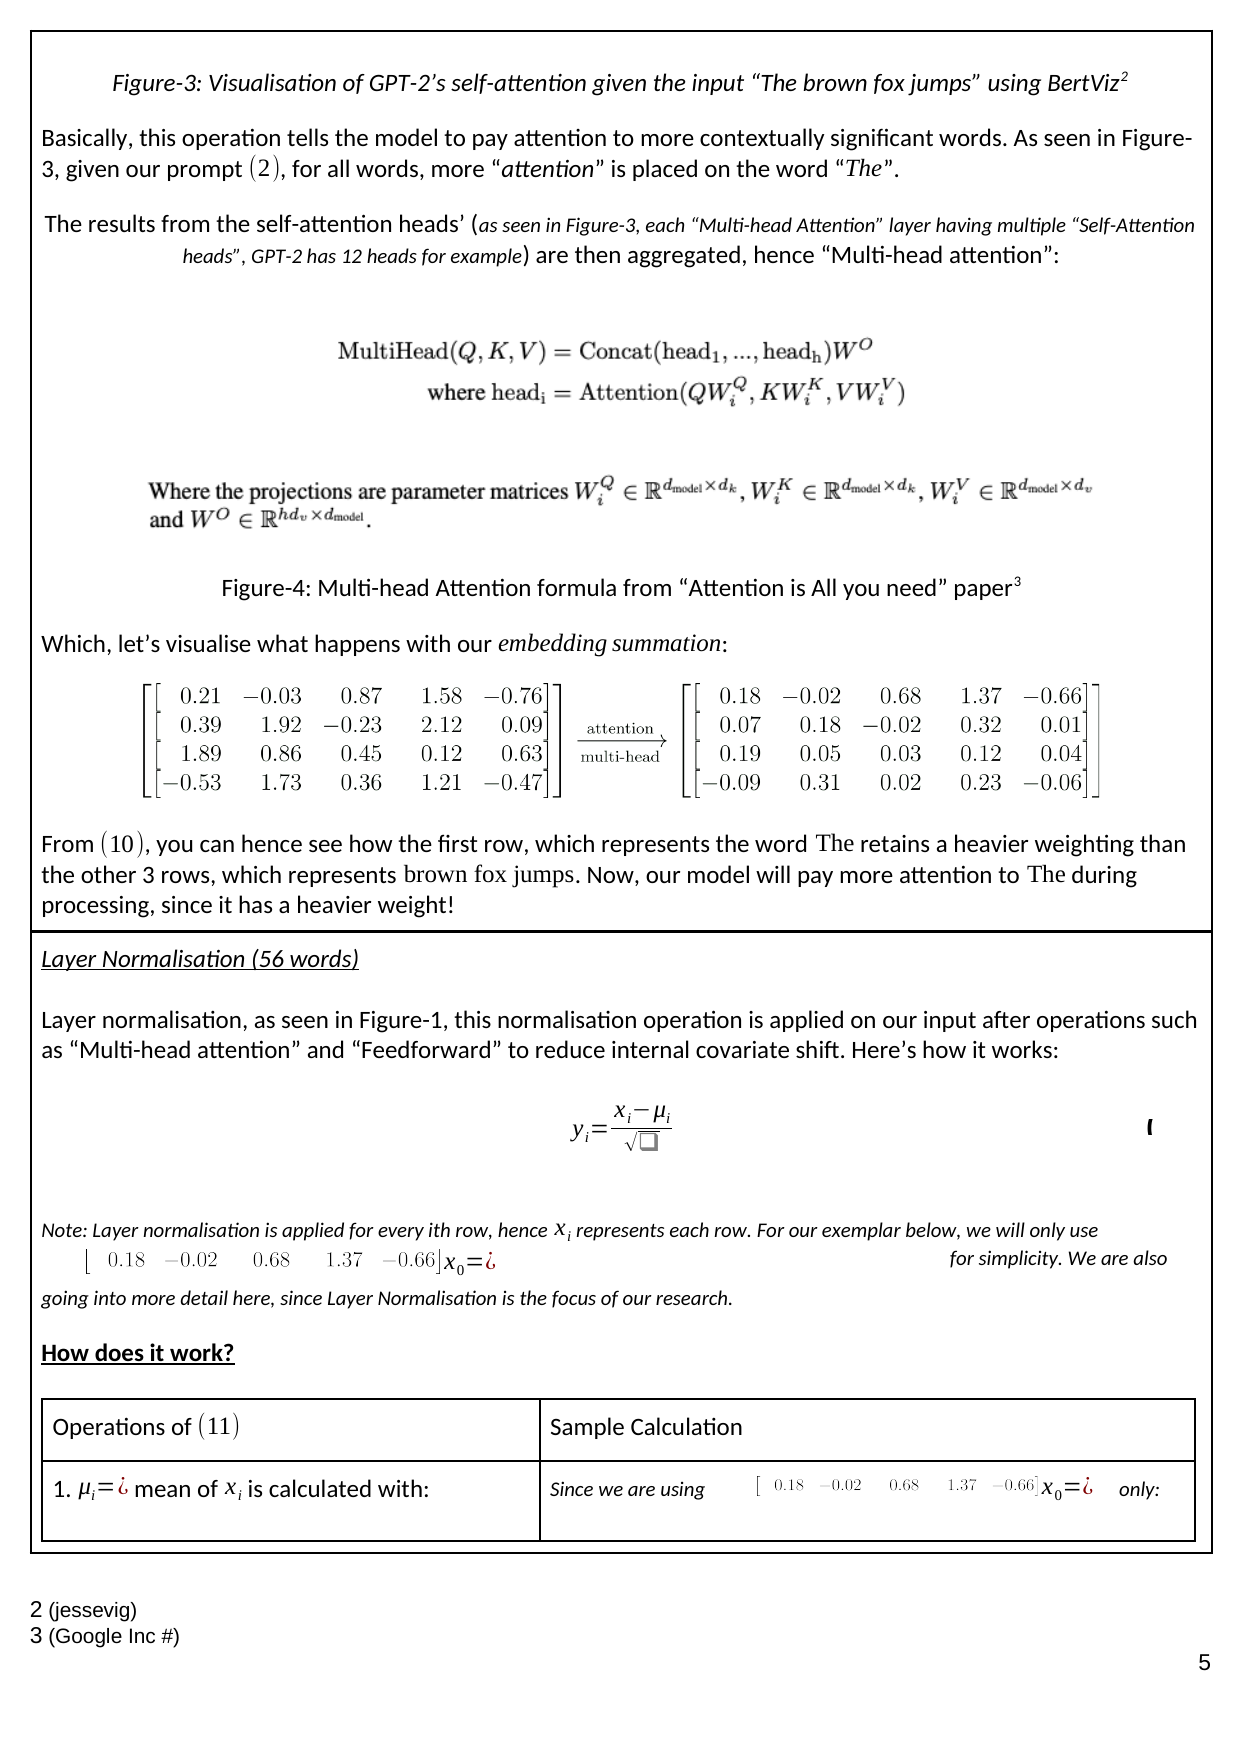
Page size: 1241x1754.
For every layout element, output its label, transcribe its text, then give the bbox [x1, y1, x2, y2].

picture [86, 1249, 440, 1274]
picture [143, 683, 1100, 798]
picture [108, 319, 1132, 544]
picture [757, 1476, 1038, 1496]
